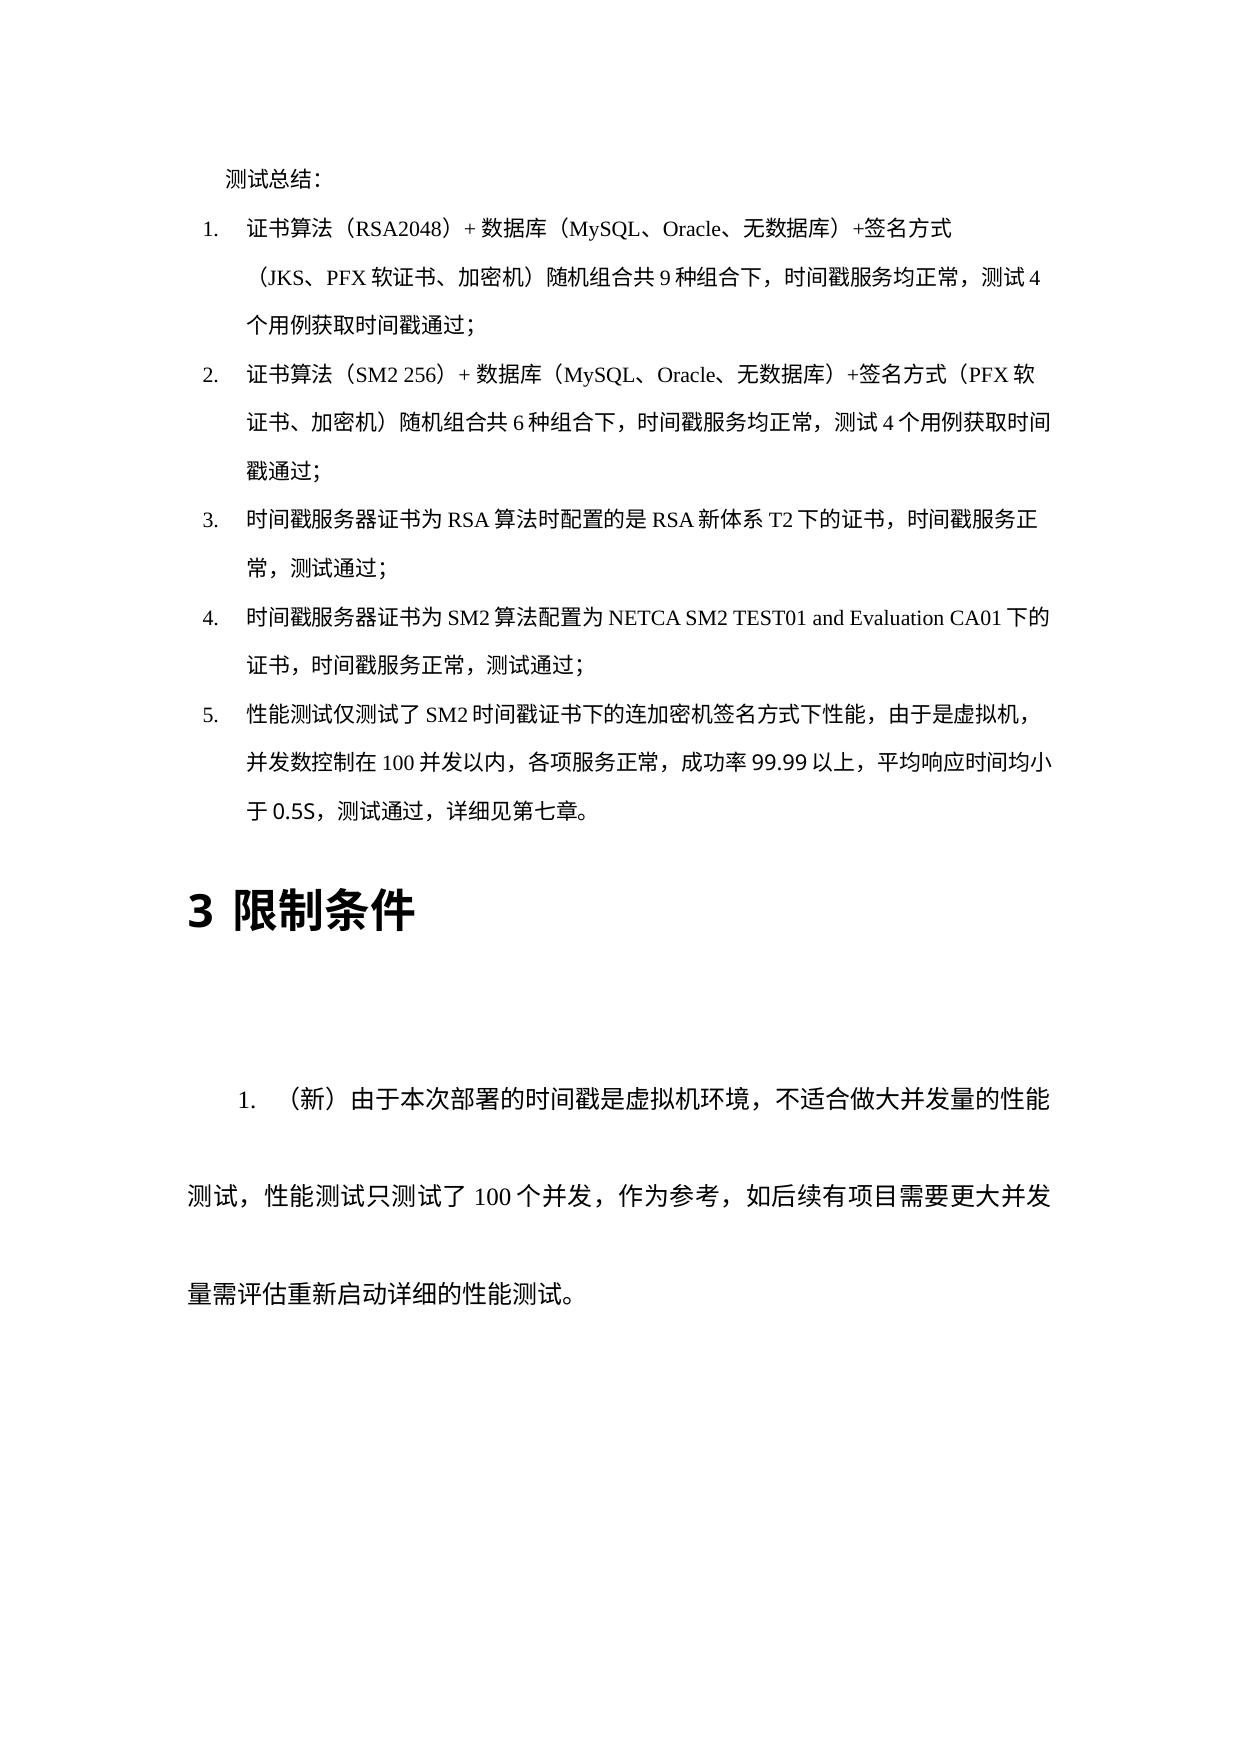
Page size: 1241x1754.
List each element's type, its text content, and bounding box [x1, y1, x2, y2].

list 证书算法（SM2 256）+ 数据库（MySQL、Oracle、无数据库）+签名方式（PFX软证书、加密机）随机组合共6种组合下，时间戳服务均正常，测试4个用例获取时间戳通过； [202, 356, 1053, 486]
list 性能测试仅测试了SM2时间戳证书下的连加密机签名方式下性能，由于是虚拟机，并发数控制在100并发以内，各项服务正常，成功率99.99以上，平均响应时间均小于0.5S，测试通过，详细见第七章。 [202, 696, 1053, 826]
list （新）由于本次部署的时间戳是虚拟机环境，不适合做大并发量的性能测试，性能测试只测试了100个并发，作为参考，如后续有项目需要更大并发量需评估重新启动详细的性能测试。 [187, 1065, 1053, 1325]
list 证书算法（RSA2048）+ 数据库（MySQL、Oracle、无数据库）+签名方式（JKS、PFX软证书、加密机）随机组合共9种组合下，时间戳服务均正常，测试4个用例获取时间戳通过； [202, 210, 1053, 340]
list 时间戳服务器证书为RSA算法时配置的是RSA新体系T2下的证书，时间戳服务正常，测试通过； [202, 502, 1053, 583]
text 测试总结： [225, 162, 1053, 194]
list 时间戳服务器证书为SM2算法配置为NETCA SM2 TEST01 and Evaluation CA01下的证书，时间戳服务正常，测试通过； [202, 599, 1053, 680]
subtitle 限制条件 [187, 877, 1053, 942]
